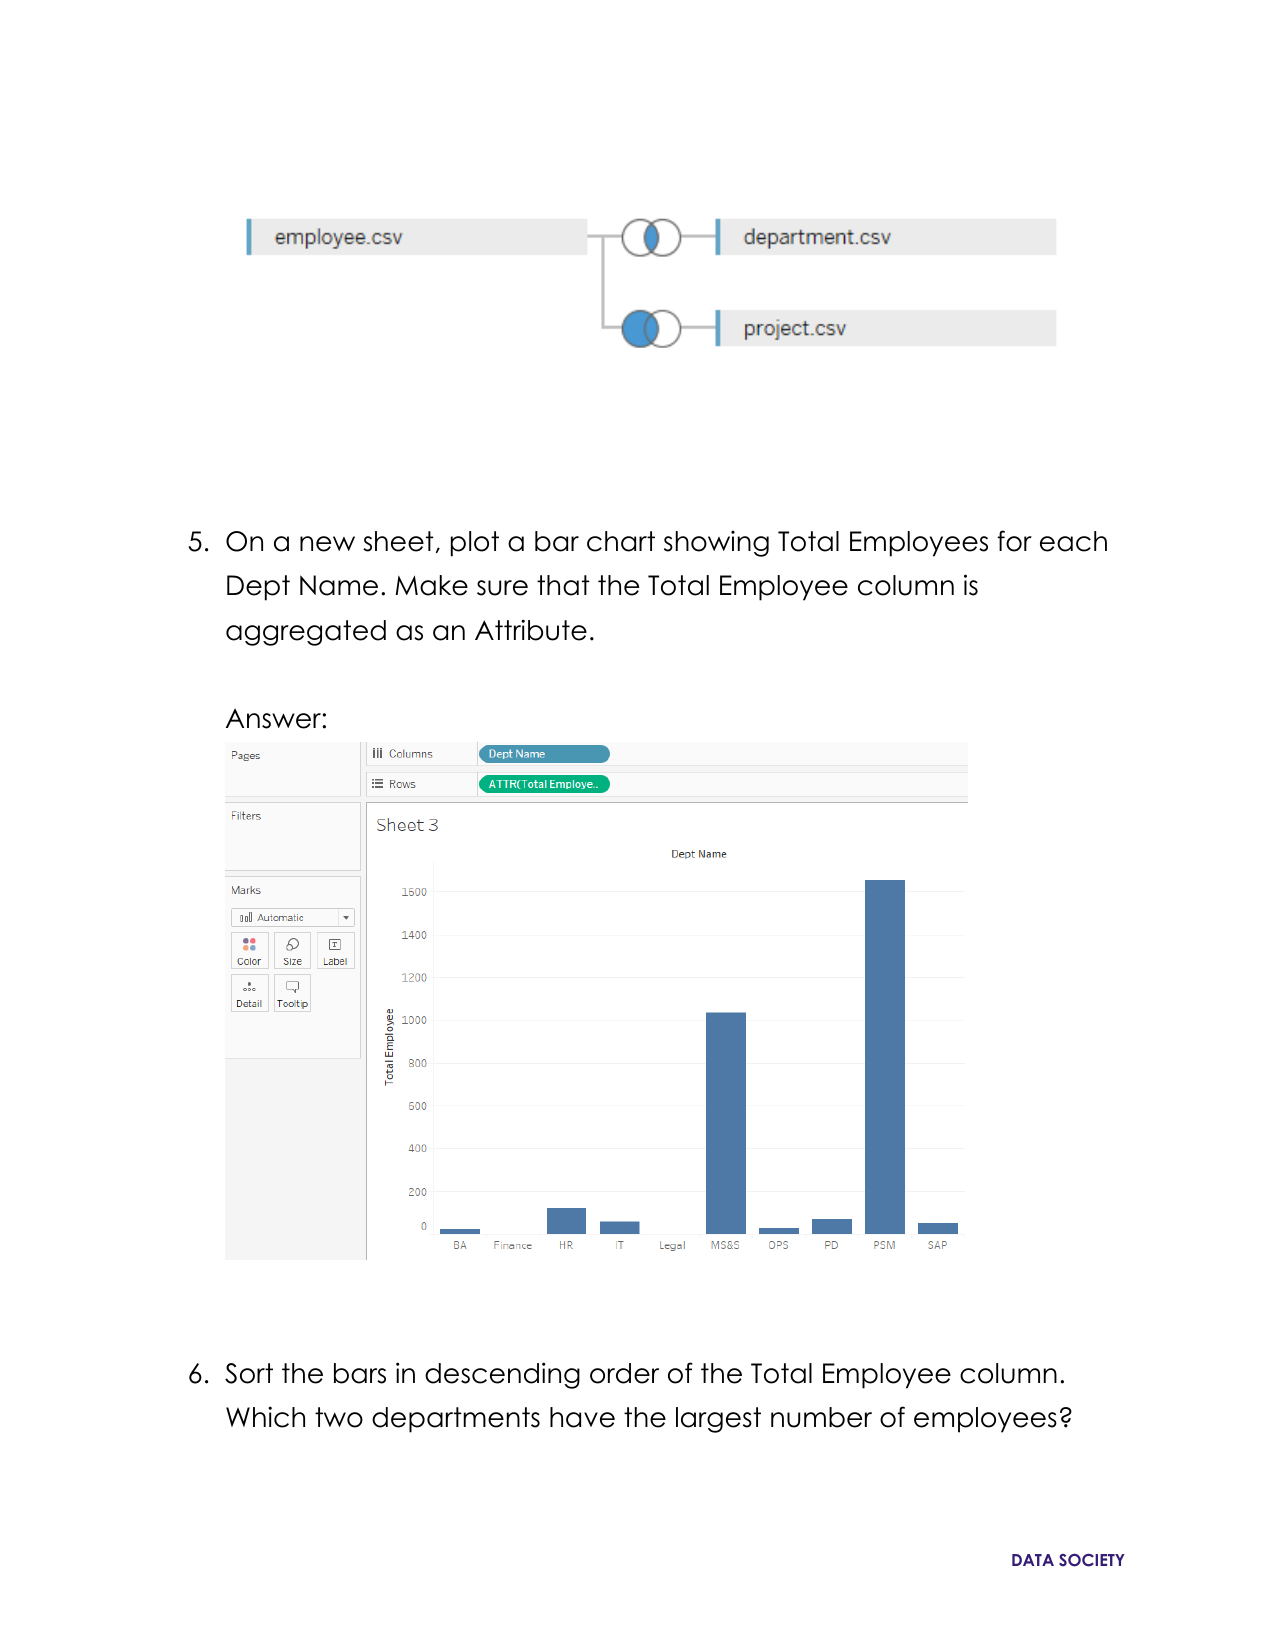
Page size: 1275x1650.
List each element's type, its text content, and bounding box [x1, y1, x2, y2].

list On a new sheet, plot a bar chart showing Total Employees for each Dept Name. Make sure that the Total Employee column is aggregated as an Attribute. [187, 521, 1125, 648]
text Which two departments have the largest number of employees? [225, 1397, 1125, 1436]
list Sort the bars in descending order of the Total Employee column. [187, 1353, 1125, 1391]
picture [225, 194, 1080, 381]
text Answer: [225, 698, 1125, 737]
picture [225, 742, 968, 1260]
